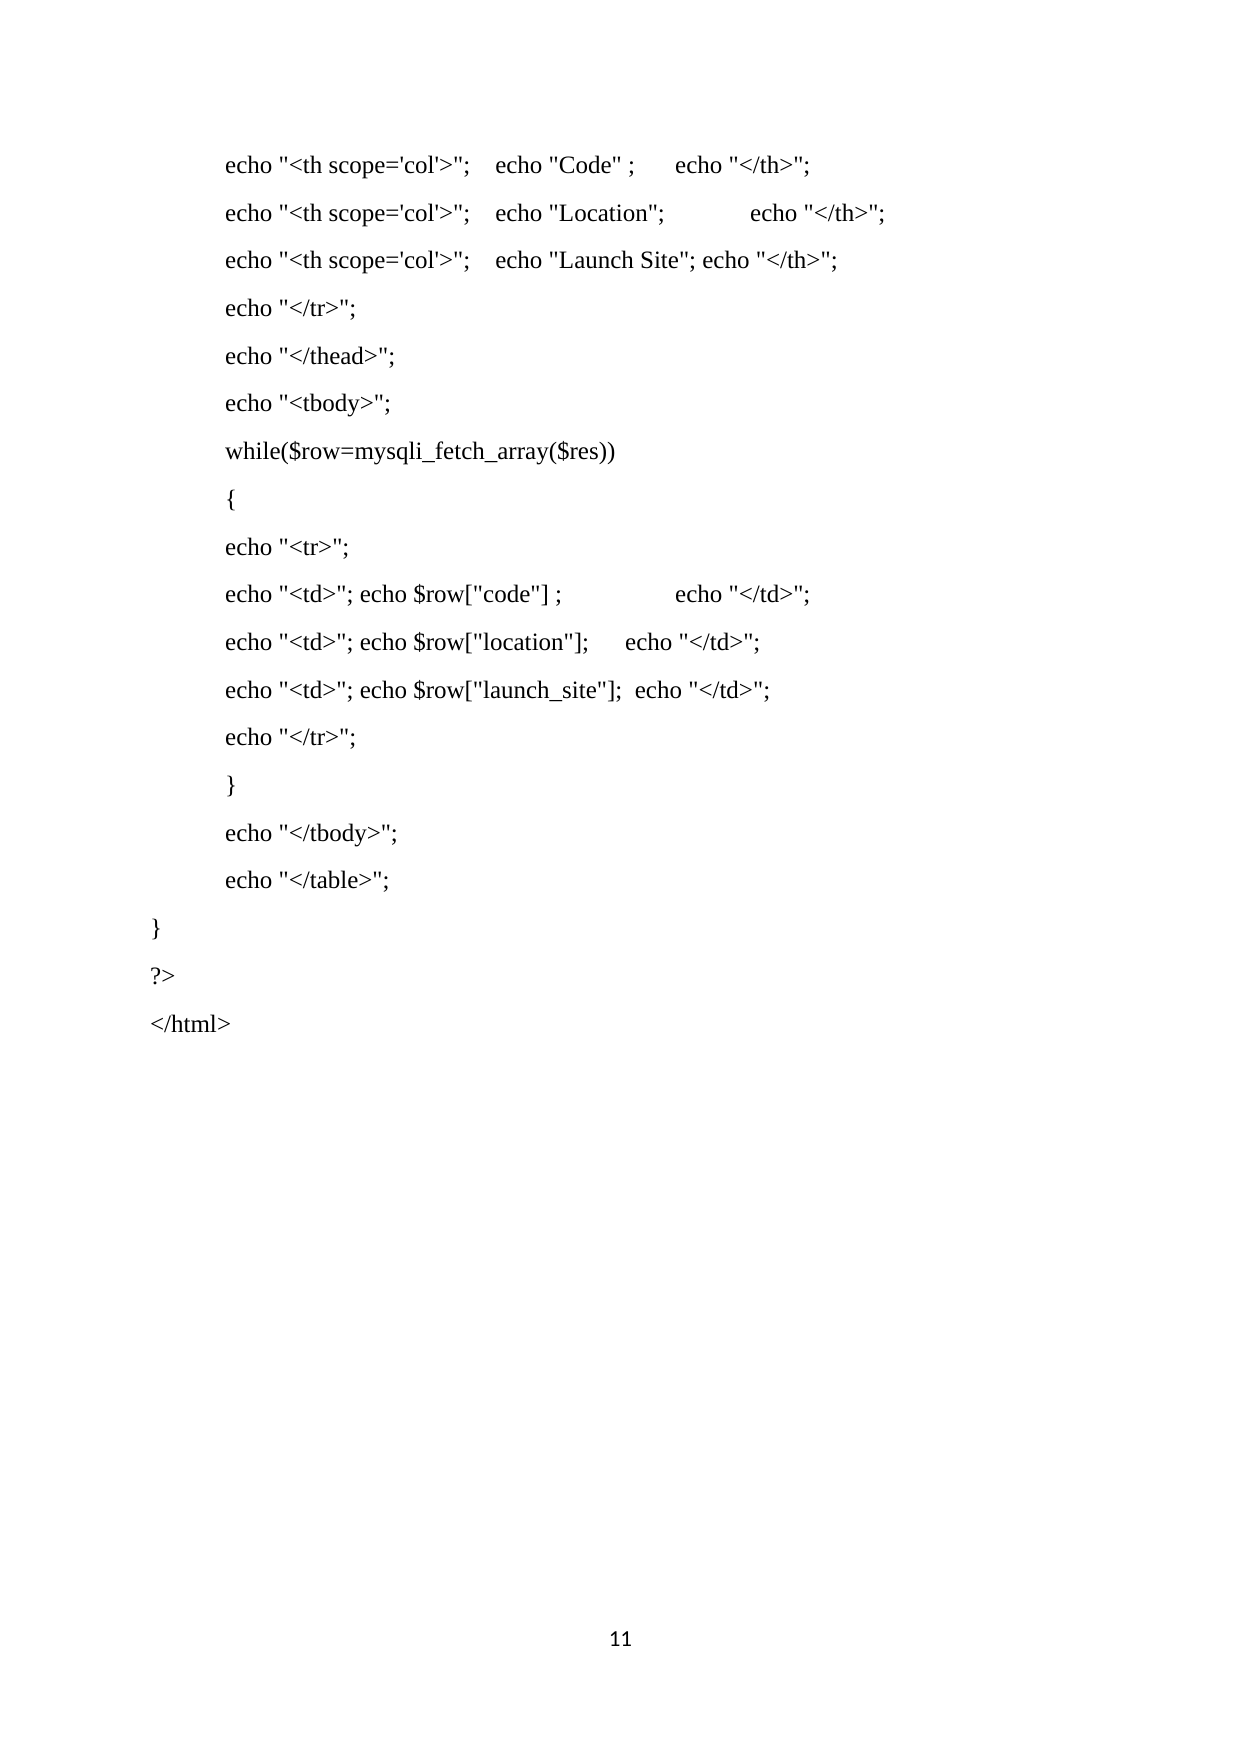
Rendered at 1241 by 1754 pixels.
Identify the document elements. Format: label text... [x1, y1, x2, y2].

text echo "<tr>"; [150, 532, 1090, 560]
text echo "<td>"; echo $row["launch_site"]; echo "</td>"; [150, 675, 1090, 703]
text echo "</tbody>"; [150, 818, 1090, 847]
text echo "</thead>"; [150, 341, 1090, 369]
text } [150, 770, 1090, 799]
text echo "</table>"; [150, 866, 1090, 894]
text echo "</tr>"; [150, 293, 1090, 322]
text while($row=mysqli_fetch_array($res)) [150, 436, 1090, 465]
text </html> [150, 1009, 1090, 1037]
text ?> [150, 961, 1090, 990]
text echo "<td>"; echo $row["code"] ; echo "</td>"; [150, 579, 1090, 608]
text echo "<th scope='col'>"; echo "Location"; echo "</th>"; [150, 198, 1090, 226]
text echo "</tr>"; [150, 722, 1090, 751]
text echo "<tbody>"; [150, 388, 1090, 417]
text echo "<th scope='col'>"; echo "Launch Site"; echo "</th>"; [150, 245, 1090, 274]
text echo "<td>"; echo $row["location"]; echo "</td>"; [150, 627, 1090, 656]
text { [150, 484, 1090, 513]
text } [150, 913, 1090, 942]
text echo "<th scope='col'>"; echo "Code" ; echo "</th>"; [150, 150, 1090, 179]
